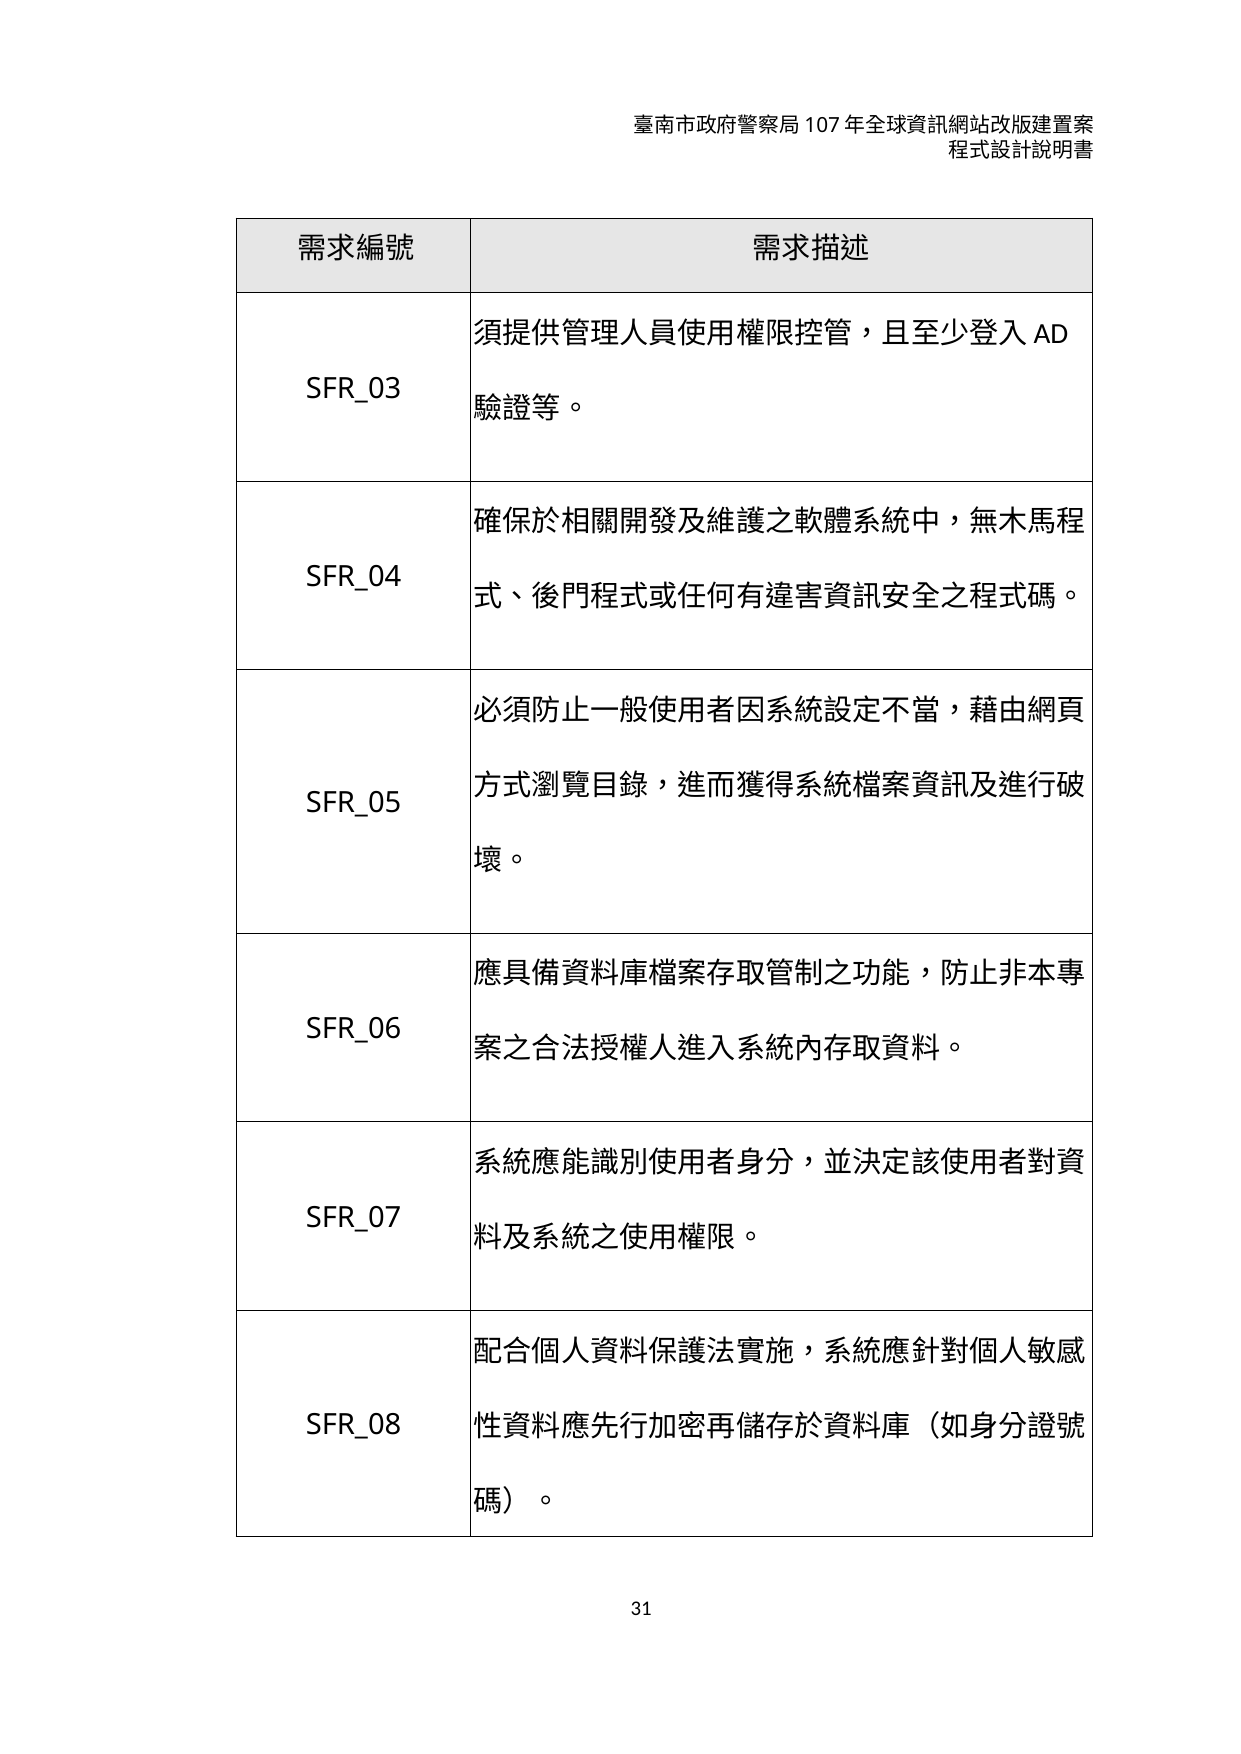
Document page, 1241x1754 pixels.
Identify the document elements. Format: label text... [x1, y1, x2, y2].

table_cell 必須防止一般使用者因系統設定不當，藉由網頁方式瀏覽目錄，進而獲得系統檔案資訊及進行破壞。 [471, 670, 1092, 933]
table_cell 須提供管理人員使用權限控管，且至少登入AD驗證等。 [471, 293, 1092, 481]
table_header 需求描述 [471, 219, 1092, 292]
table_cell SFR_05 [237, 670, 470, 933]
table_cell 確保於相關開發及維護之軟體系統中，無木馬程式、後門程式或任何有違害資訊安全之程式碼。 [471, 482, 1092, 669]
table_cell 應具備資料庫檔案存取管制之功能，防止非本專案之合法授權人進入系統內存取資料。 [471, 934, 1092, 1121]
table_header 需求編號 [237, 219, 470, 292]
table_cell 配合個人資料保護法實施，系統應針對個人敏感性資料應先行加密再儲存於資料庫（如身分證號碼）。 [471, 1311, 1092, 1536]
table_cell SFR_08 [237, 1311, 470, 1536]
table_cell 系統應能識別使用者身分，並決定該使用者對資料及系統之使用權限。 [471, 1122, 1092, 1310]
table_cell SFR_03 [237, 293, 470, 481]
table_cell SFR_07 [237, 1122, 470, 1310]
table_cell SFR_06 [237, 934, 470, 1121]
table_cell SFR_04 [237, 482, 470, 669]
